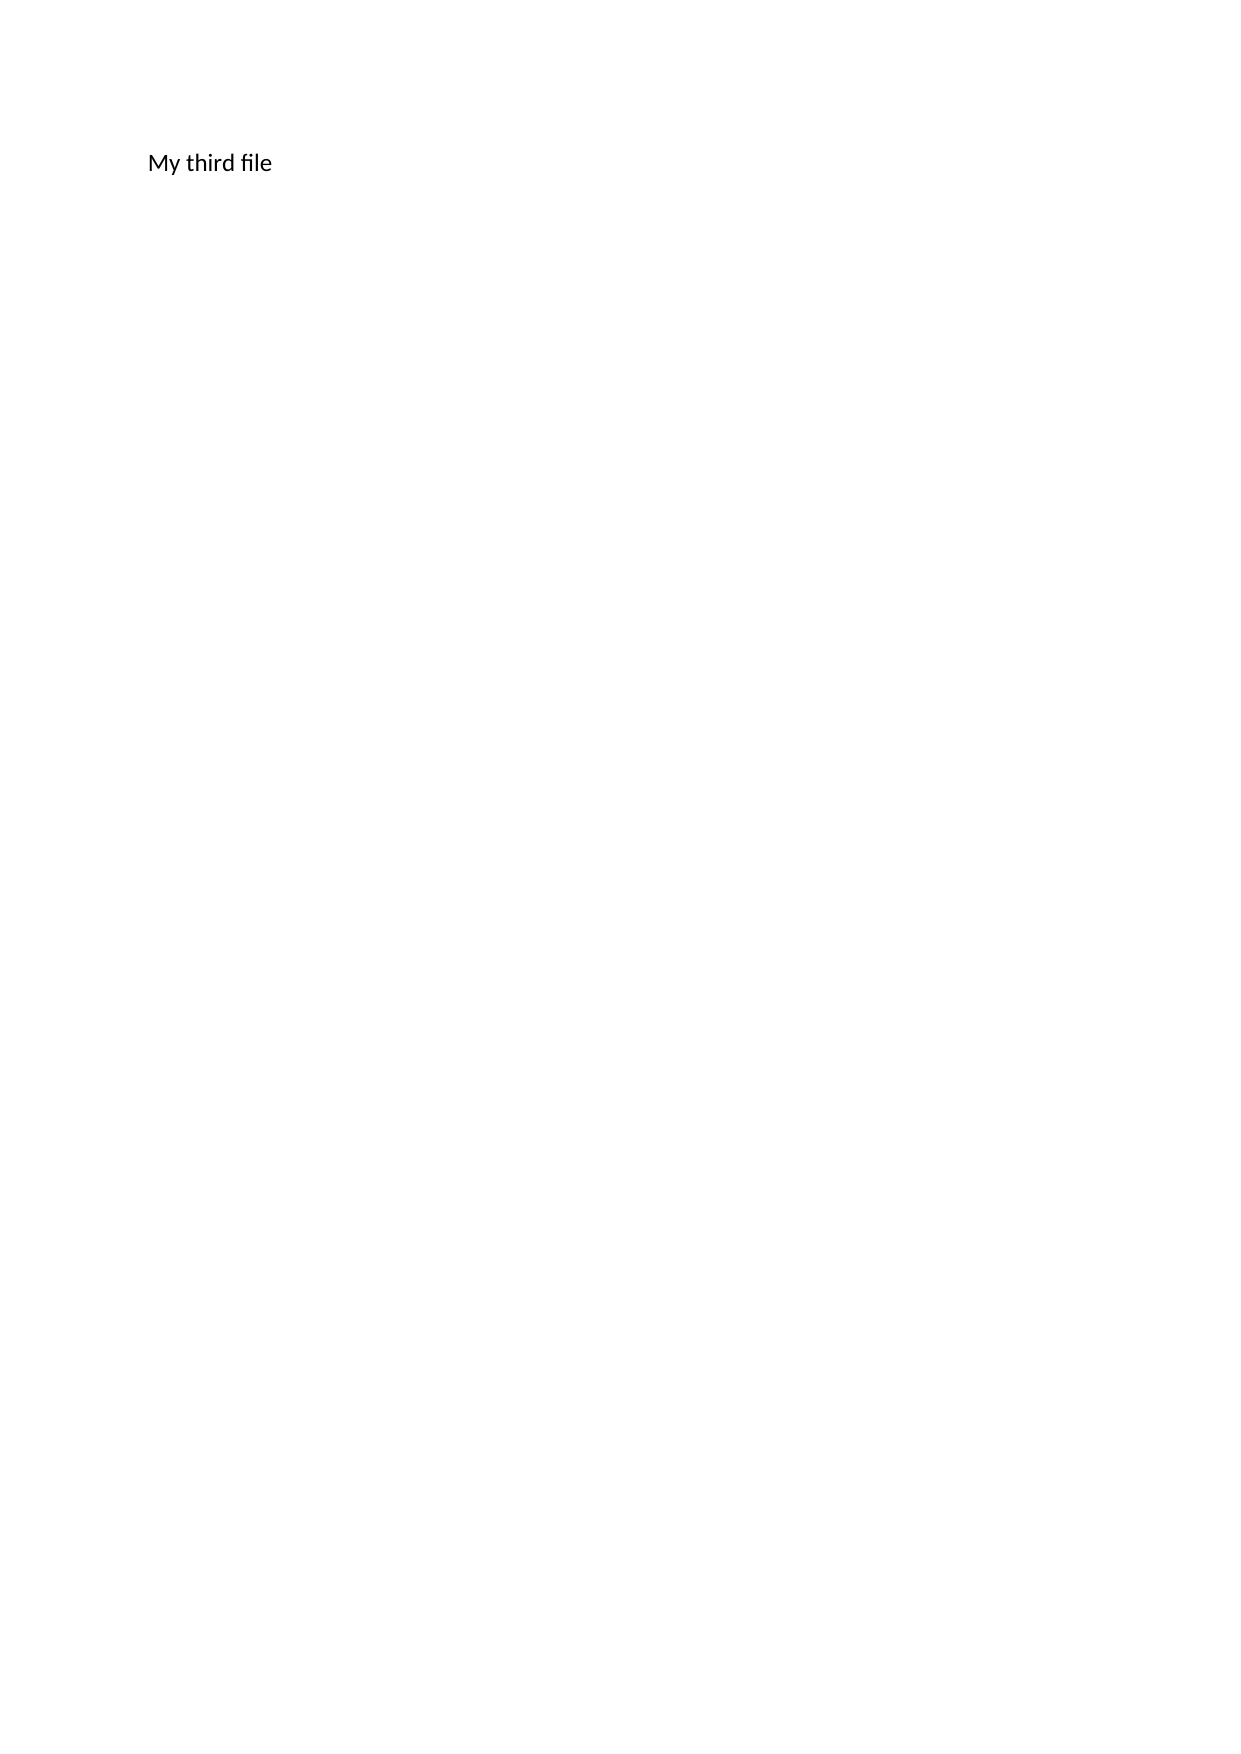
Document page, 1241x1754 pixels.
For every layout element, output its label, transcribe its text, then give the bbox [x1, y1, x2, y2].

text My third file [148, 148, 1093, 178]
